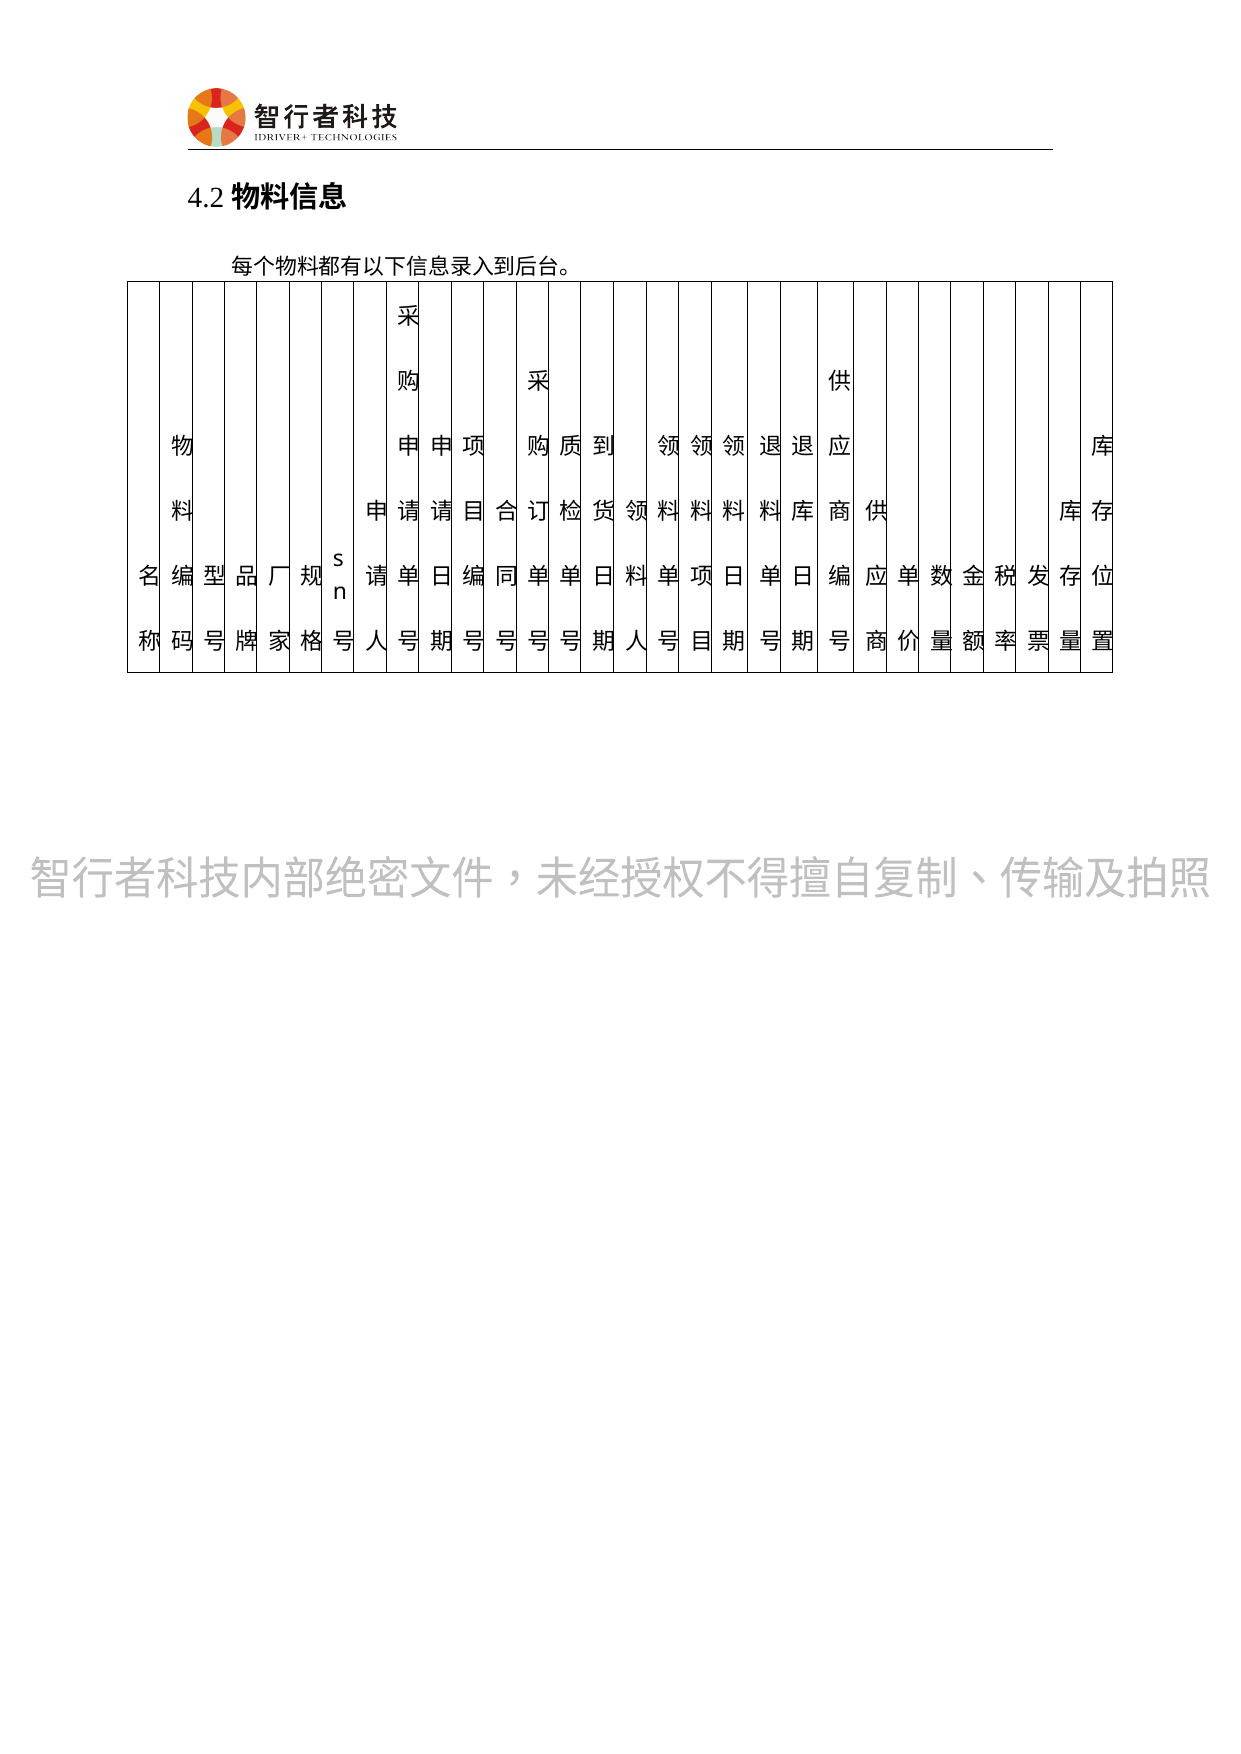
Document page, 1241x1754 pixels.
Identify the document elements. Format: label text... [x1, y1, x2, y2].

table_header 申请日期 [419, 282, 451, 672]
table_header 领料日期 [712, 282, 747, 672]
table_header 领料项目 [679, 282, 711, 672]
table_header 到货日期 [581, 282, 613, 672]
table_header 规格 [290, 282, 321, 672]
table_header 质检单号 [549, 282, 580, 672]
table_header sn号 [322, 282, 353, 672]
table_header 领料人 [614, 282, 646, 672]
table_header 项目编号 [452, 282, 483, 672]
table_header 单价 [887, 282, 918, 672]
table_header 采购订单号 [517, 282, 548, 672]
table_header 领料单号 [647, 282, 678, 672]
table_header 申请人 [354, 282, 386, 672]
table_header 供应商 [854, 282, 886, 672]
picture [187, 88, 397, 147]
table_header 品牌 [225, 282, 256, 672]
table_header 发票 [1016, 282, 1048, 672]
table_header 名称 [128, 282, 159, 672]
table_header 数量 [919, 282, 950, 672]
table_header 退库日期 [781, 282, 817, 672]
table_header 型号 [193, 282, 224, 672]
table_header 供应商编号 [818, 282, 853, 672]
table_header 合同号 [484, 282, 516, 672]
table_header 金额 [951, 282, 983, 672]
table_header 税率 [984, 282, 1015, 672]
table_header 厂家 [257, 282, 289, 672]
table_header 库存量 [1049, 282, 1080, 672]
table_header 采购申请单号 [387, 282, 418, 672]
text 每个物料都有以下信息录入到后台。 [187, 248, 1053, 281]
table_header 库存位置 [1081, 282, 1112, 672]
table_header 退料单号 [748, 282, 780, 672]
subtitle 物料信息 [187, 162, 1053, 227]
table_header 物料编码 [160, 282, 192, 672]
